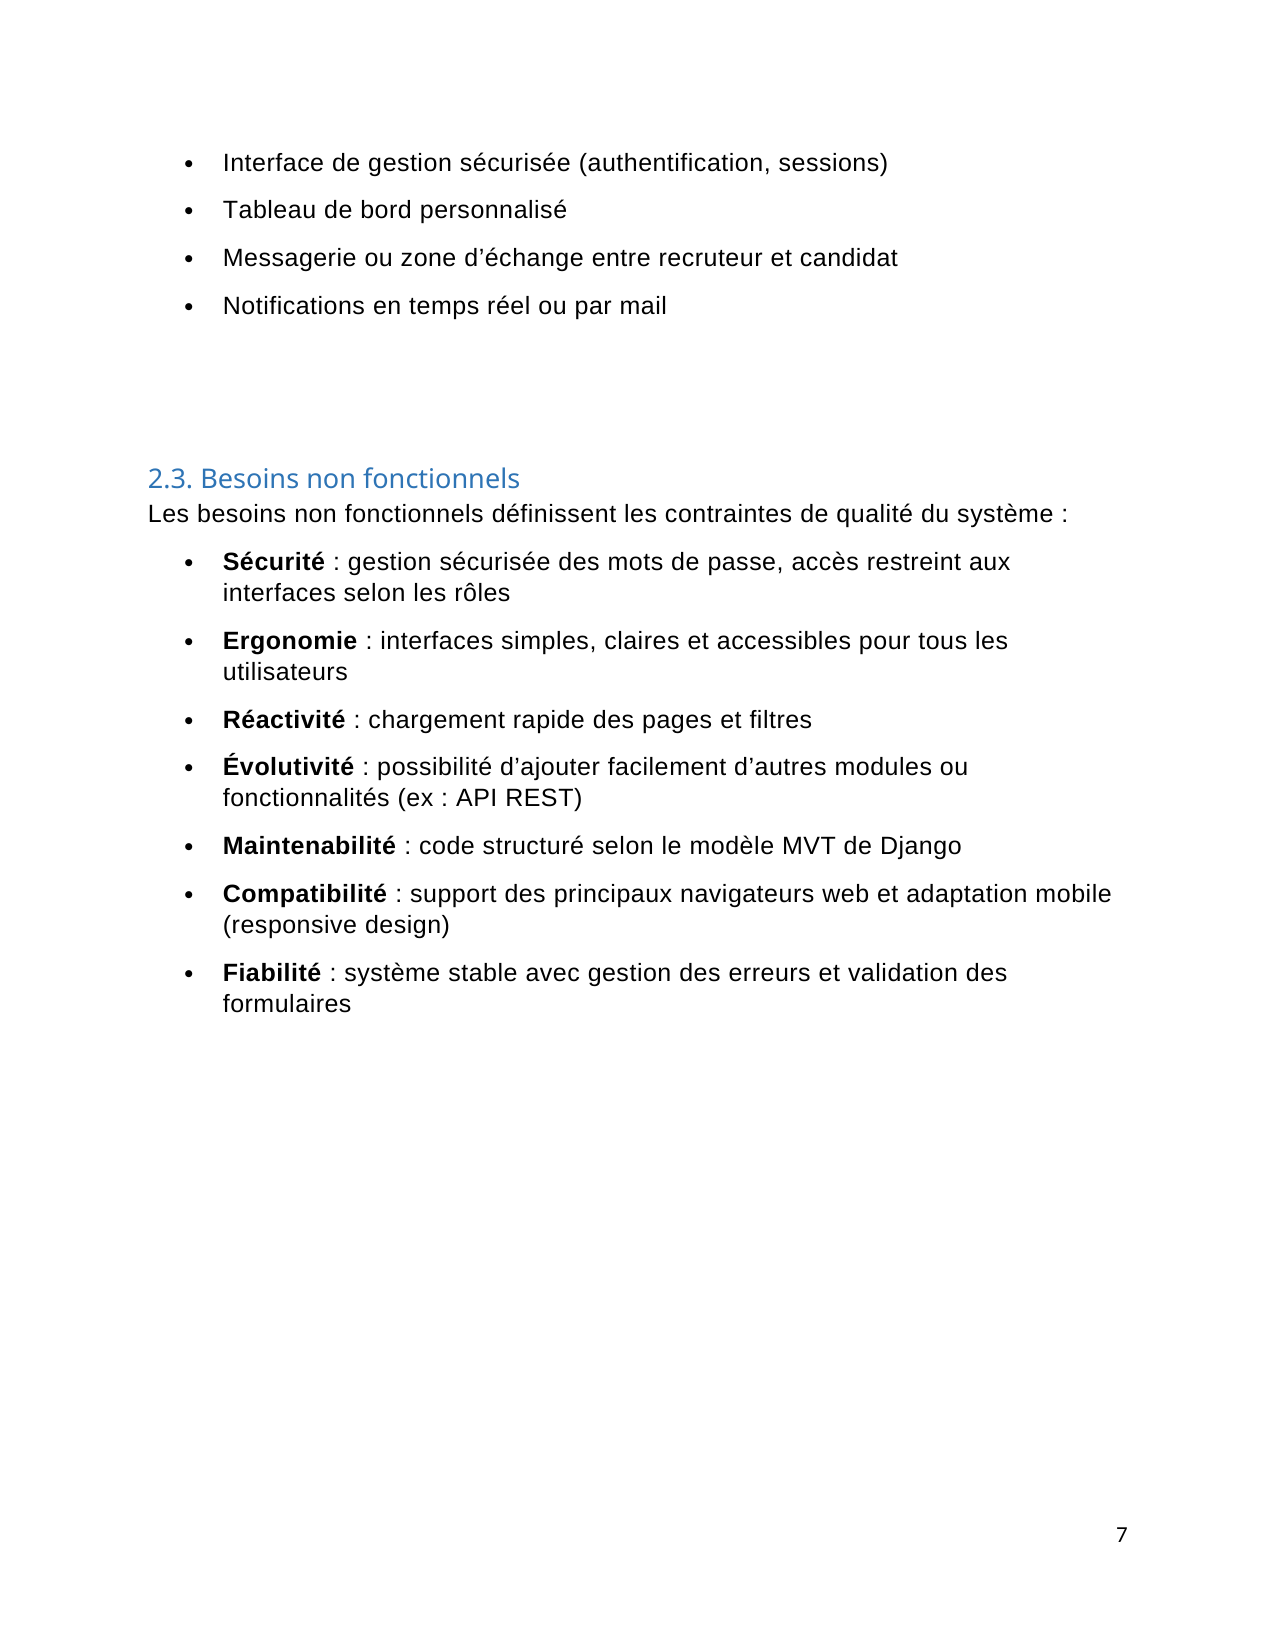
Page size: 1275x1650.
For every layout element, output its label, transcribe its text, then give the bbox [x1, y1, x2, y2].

text Les besoins non fonctionnels définissent les contraintes de qualité du système : [148, 499, 1127, 528]
subtitle 2.3. Besoins non fonctionnels [148, 460, 1127, 497]
list Notifications en temps réel ou par mail [185, 291, 1127, 319]
list Sécurité : gestion sécurisée des mots de passe, accès restreint aux interfaces selon les rôles [185, 547, 1127, 607]
list Ergonomie : interfaces simples, claires et accessibles pour tous les utilisateurs [185, 626, 1127, 686]
list Réactivité : chargement rapide des pages et filtres [185, 705, 1127, 733]
list Compatibilité : support des principaux navigateurs web et adaptation mobile (responsive design) [185, 879, 1127, 939]
list Tableau de bord personnalisé [185, 195, 1127, 224]
list Interface de gestion sécurisée (authentification, sessions) [185, 148, 1127, 176]
list Maintenabilité : code structuré selon le modèle MVT de Django [185, 831, 1127, 860]
list Évolutivité : possibilité d’ajouter facilement d’autres modules ou fonctionnalités (ex : API REST) [185, 752, 1127, 812]
list Fiabilité : système stable avec gestion des erreurs et validation des formulaires [185, 958, 1127, 1017]
list Messagerie ou zone d’échange entre recruteur et candidat [185, 243, 1127, 272]
